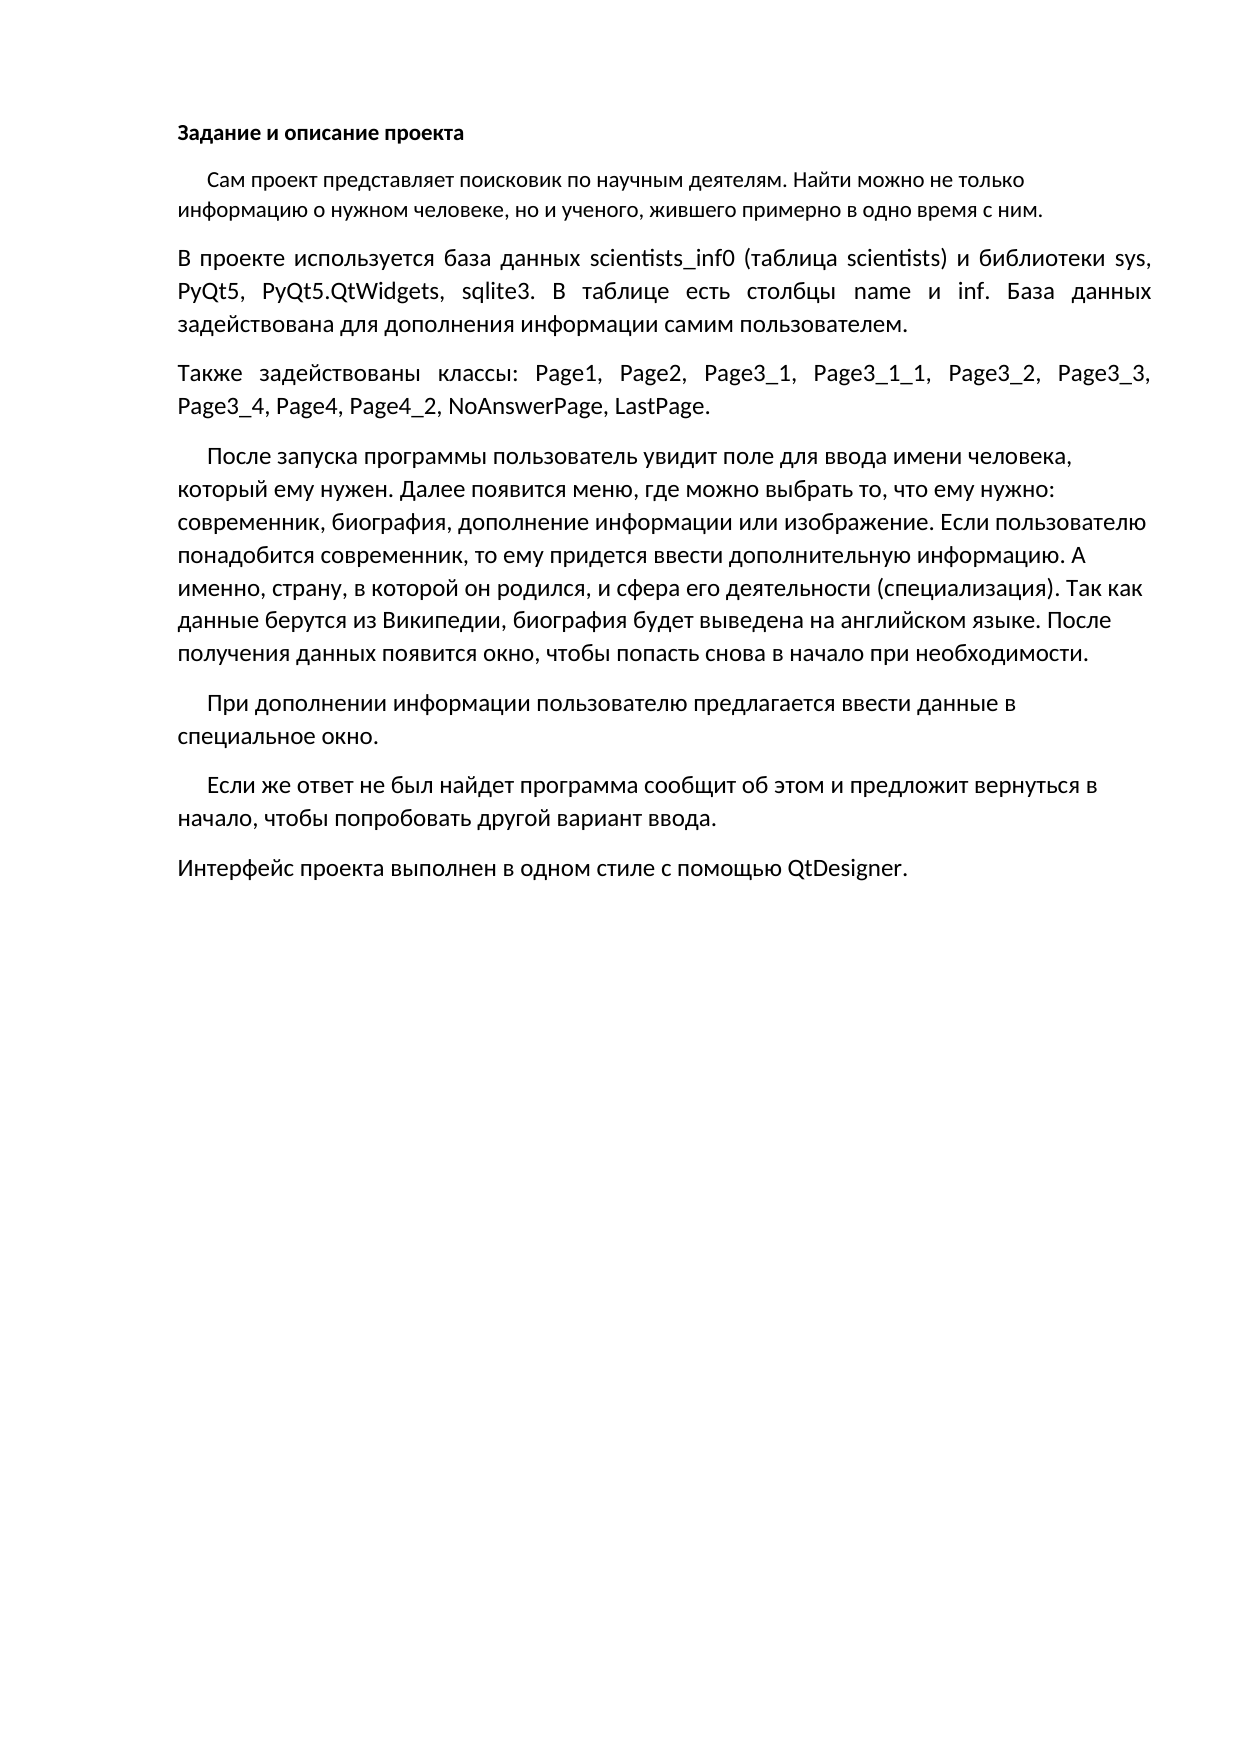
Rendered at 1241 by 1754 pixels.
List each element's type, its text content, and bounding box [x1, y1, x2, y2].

text Если же ответ не был найдет программа сообщит об этом и предложит вернуться в начало, чтобы попробовать другой вариант ввода. [177, 769, 1152, 833]
text Также задействованы классы: Page1, Page2, Page3_1, Page3_1_1, Page3_2, Page3_3, Page3_4, Page4, Page4_2, NoAnswerPage, LastPage. [177, 357, 1152, 421]
text В проекте используется база данных scientists_inf0 (таблица scientists) и библиотеки sys, PyQt5, PyQt5.QtWidgets, sqlite3. В таблице есть столбцы name и inf. База данных задействована для дополнения информации самим пользователем. [177, 242, 1152, 338]
text После запуска программы пользователь увидит поле для ввода имени человека, который ему нужен. Далее появится меню, где можно выбрать то, что ему нужно: современник, биография, дополнение информации или изображение. Если пользователю понадобится современник, то ему придется ввести дополнительную информацию. А именно, страну, в которой он родился, и сфера его деятельности (специализация). Так как данные берутся из Википедии, биография будет выведена на английском языке. После получения данных появится окно, чтобы попасть снова в начало при необходимости. [177, 440, 1152, 668]
text Сам проект представляет поисковик по научным деятелям. Найти можно не только информацию о нужном человеке, но и ученого, жившего примерно в одно время с ним. [177, 165, 1152, 223]
text Интерфейс проекта выполнен в одном стиле с помощью QtDesigner. [177, 852, 1152, 883]
text Задание и описание проекта [177, 118, 1152, 146]
text При дополнении информации пользователю предлагается ввести данные в специальное окно. [177, 687, 1152, 751]
